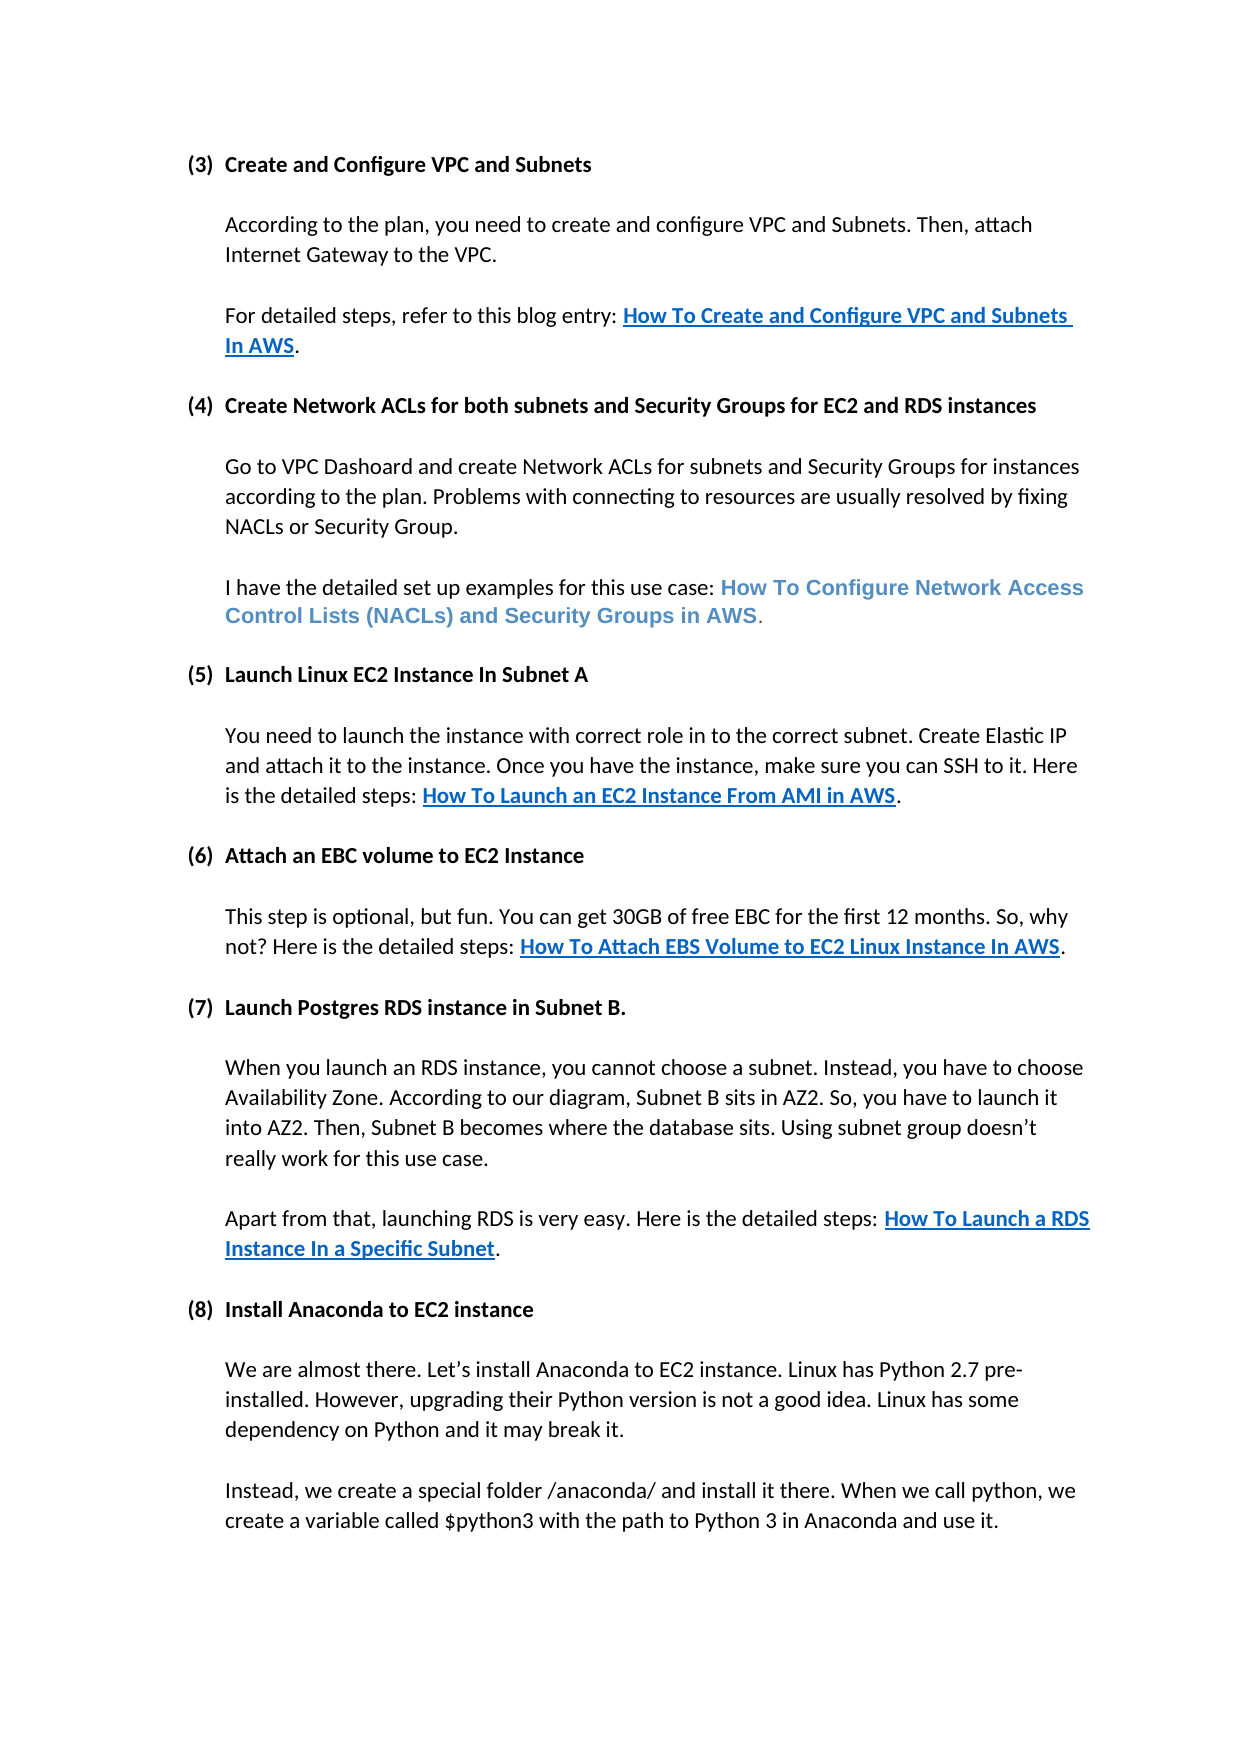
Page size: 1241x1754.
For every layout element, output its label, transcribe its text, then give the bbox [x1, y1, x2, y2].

list Go to VPC Dashoard and create Network ACLs for subnets and Security Groups for instances according to the plan. Problems with connecting to resources are usually resolved by fixing NACLs or Security Group. [225, 452, 1090, 541]
list We are almost there. Let’s install Anaconda to EC2 instance. Linux has Python 2.7 pre-installed. However, upgrading their Python version is not a good idea. Linux has some dependency on Python and it may break it. [225, 1355, 1090, 1443]
list When you launch an RDS instance, you cannot choose a subnet. Instead, you have to choose Availability Zone. According to our diagram, Subnet B sits in AZ2. So, you have to launch it into AZ2. Then, Subnet B becomes where the database sits. Using subnet group doesn’t really work for this use case. [225, 1053, 1090, 1172]
list I have the detailed set up examples for this use case: How To Configure Network Access Control Lists (NACLs) and Security Groups in AWS. [225, 573, 1090, 628]
list According to the plan, you need to create and configure VPC and Subnets. Then, attach Internet Gateway to the VPC. [225, 210, 1090, 269]
list Attach an EBC volume to EC2 Instance [187, 842, 1090, 869]
list Apart from that, launching RDS is very easy. Here is the detailed steps: How To Launch a RDS Instance In a Specific Subnet. [225, 1204, 1090, 1262]
list You need to launch the instance with correct role in to the correct subnet. Create Elastic IP and attach it to the instance. Once you have the instance, make sure you can SSH to it. Here is the detailed steps: How To Launch an EC2 Instance From AMI in AWS. [225, 721, 1090, 809]
list Create and Configure VPC and Subnets [187, 150, 1090, 178]
list This step is optional, but fun. You can get 30GB of free EBC for the first 12 months. So, why not? Here is the detailed steps: How To Attach EBS Volume to EC2 Linux Instance In AWS. [225, 902, 1090, 960]
list Create Network ACLs for both subnets and Security Groups for EC2 and RDS instances [187, 392, 1090, 420]
list Launch Linux EC2 Instance In Subnet A [187, 660, 1090, 688]
list Launch Postgres RDS instance in Subnet B. [187, 993, 1090, 1021]
list Instead, we create a special folder /anaconda/ and install it there. When we call python, we create a variable called $python3 with the path to Python 3 in Anaconda and use it. [225, 1476, 1090, 1534]
list Install Anaconda to EC2 instance [187, 1295, 1090, 1323]
list For detailed steps, refer to this blog entry: How To Create and Configure VPC and Subnets In AWS. [225, 301, 1090, 359]
